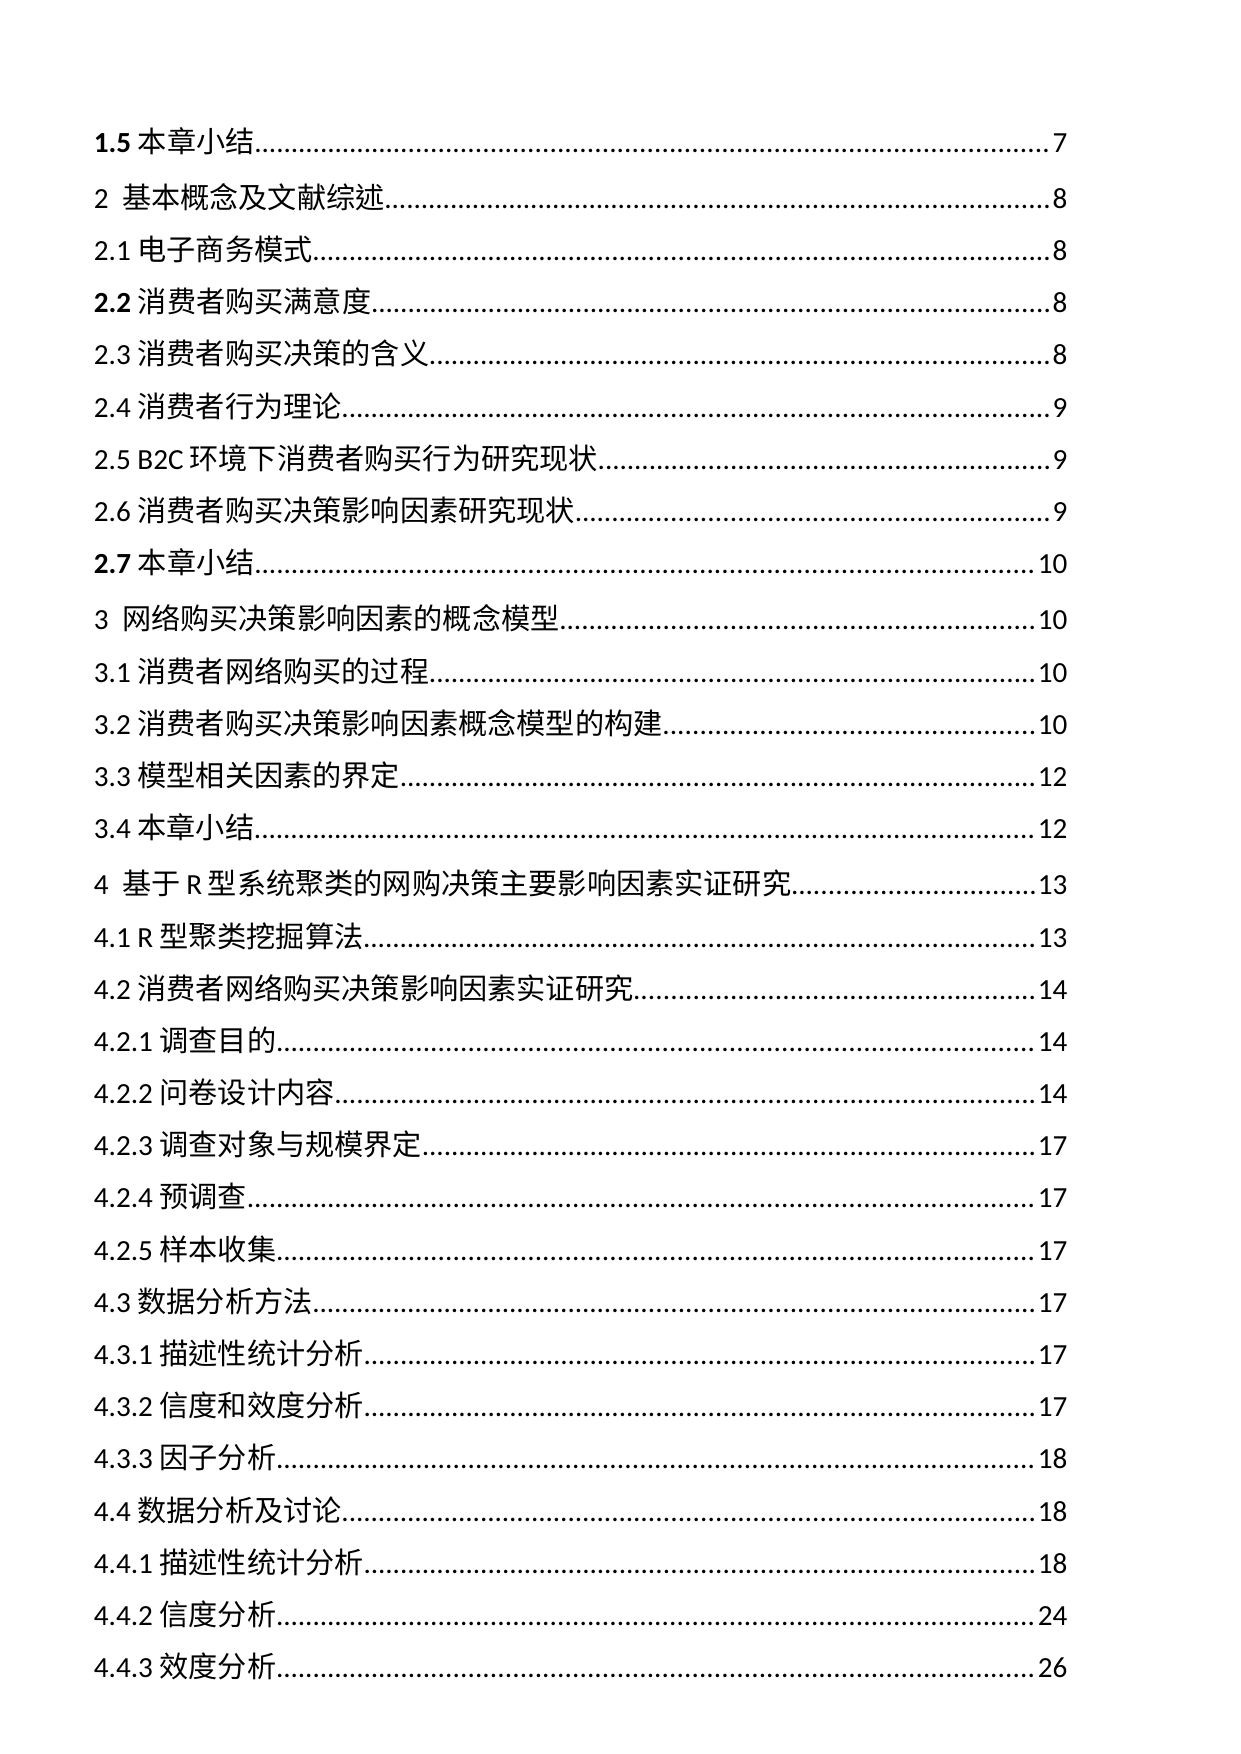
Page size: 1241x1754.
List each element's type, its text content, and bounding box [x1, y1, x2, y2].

text 3.3 模型相关因素的界定 12 [94, 755, 1107, 795]
text 4.2.5 样本收集 17 [94, 1229, 1107, 1269]
text 2.6 消费者购买决策影响因素研究现状 9 [94, 490, 1107, 530]
text 1.5 本章小结 7 [94, 121, 1107, 161]
text 4.2 消费者网络购买决策影响因素实证研究 14 [94, 968, 1107, 1008]
text 2.2 消费者购买满意度 8 [94, 281, 1107, 321]
text 2 基本概念及文献综述 8 [94, 173, 1107, 217]
text 2.5 B2C环境下消费者购买行为研究现状 9 [94, 438, 1107, 478]
text 4 基于R型系统聚类的网购决策主要影响因素实证研究 13 [94, 859, 1107, 903]
text 4.3.2 信度和效度分析 17 [94, 1386, 1107, 1425]
text 4.4.1 描述性统计分析 18 [94, 1542, 1107, 1582]
text 4.4 数据分析及讨论 18 [94, 1490, 1107, 1529]
text 2.7 本章小结 10 [94, 542, 1107, 582]
text 4.2.3 调查对象与规模界定 17 [94, 1124, 1107, 1164]
text 4.4.2 信度分析 24 [94, 1594, 1107, 1634]
text 2.3 消费者购买决策的含义 8 [94, 334, 1107, 373]
text 4.3.3 因子分析 18 [94, 1438, 1107, 1477]
text 4.2.4 预调查 17 [94, 1177, 1107, 1216]
text 3.4 本章小结 12 [94, 807, 1107, 847]
text 4.1 R型聚类挖掘算法 13 [94, 916, 1107, 956]
text 3.2 消费者购买决策影响因素概念模型的构建 10 [94, 703, 1107, 743]
text 4.2.2 问卷设计内容 14 [94, 1072, 1107, 1112]
text 2.4 消费者行为理论 9 [94, 386, 1107, 426]
text 3 网络购买决策影响因素的概念模型 10 [94, 594, 1107, 638]
text 2.1 电子商务模式 8 [94, 229, 1107, 269]
text 4.2.1 调查目的 14 [94, 1020, 1107, 1060]
text 4.3 数据分析方法 17 [94, 1281, 1107, 1321]
text 4.4.3 效度分析 26 [94, 1646, 1107, 1686]
text 3.1 消费者网络购买的过程 10 [94, 651, 1107, 691]
text 4.3.1 描述性统计分析 17 [94, 1333, 1107, 1373]
